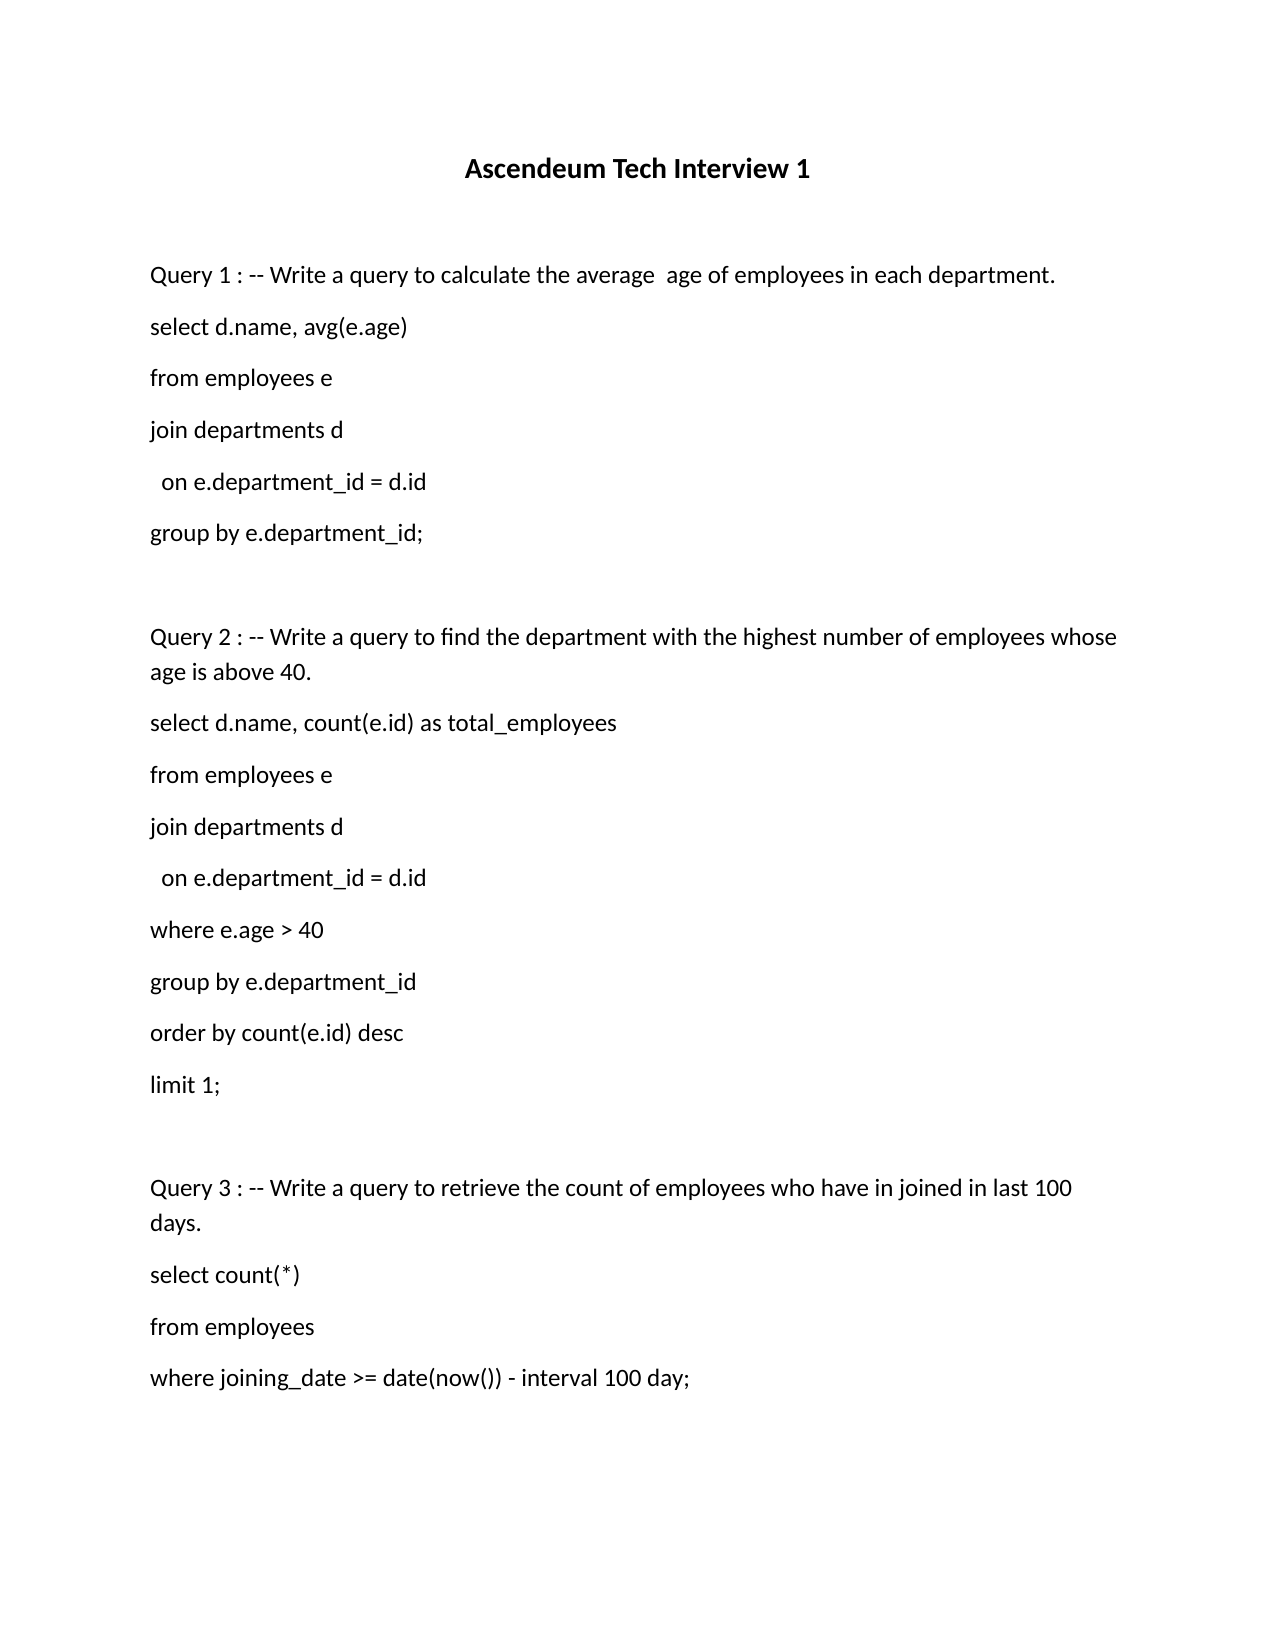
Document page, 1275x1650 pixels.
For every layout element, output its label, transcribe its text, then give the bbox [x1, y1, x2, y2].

text where e.age > 40 [150, 914, 1125, 945]
text Ascendeum Tech Interview 1 [150, 150, 1125, 186]
text from employees e [150, 759, 1125, 790]
text Query 3 : -- Write a query to retrieve the count of employees who have in joined in last 100 days. [150, 1173, 1125, 1238]
text group by e.department_id [150, 966, 1125, 996]
text limit 1; [150, 1069, 1125, 1100]
text where joining_date >= date(now()) - interval 100 day; [150, 1363, 1125, 1393]
text Query 2 : -- Write a query to find the department with the highest number of employees whose age is above 40. [150, 621, 1125, 686]
text order by count(e.id) desc [150, 1018, 1125, 1048]
text Query 1 : -- Write a query to calculate the average age of employees in each department. [150, 259, 1125, 290]
text on e.department_id = d.id [150, 466, 1125, 496]
text select count(*) [150, 1259, 1125, 1290]
text from employees e [150, 363, 1125, 393]
text join departments d [150, 811, 1125, 841]
text on e.department_id = d.id [150, 863, 1125, 893]
text select d.name, avg(e.age) [150, 311, 1125, 341]
text from employees [150, 1311, 1125, 1341]
text group by e.department_id; [150, 518, 1125, 548]
text join departments d [150, 414, 1125, 445]
text select d.name, count(e.id) as total_employees [150, 708, 1125, 738]
